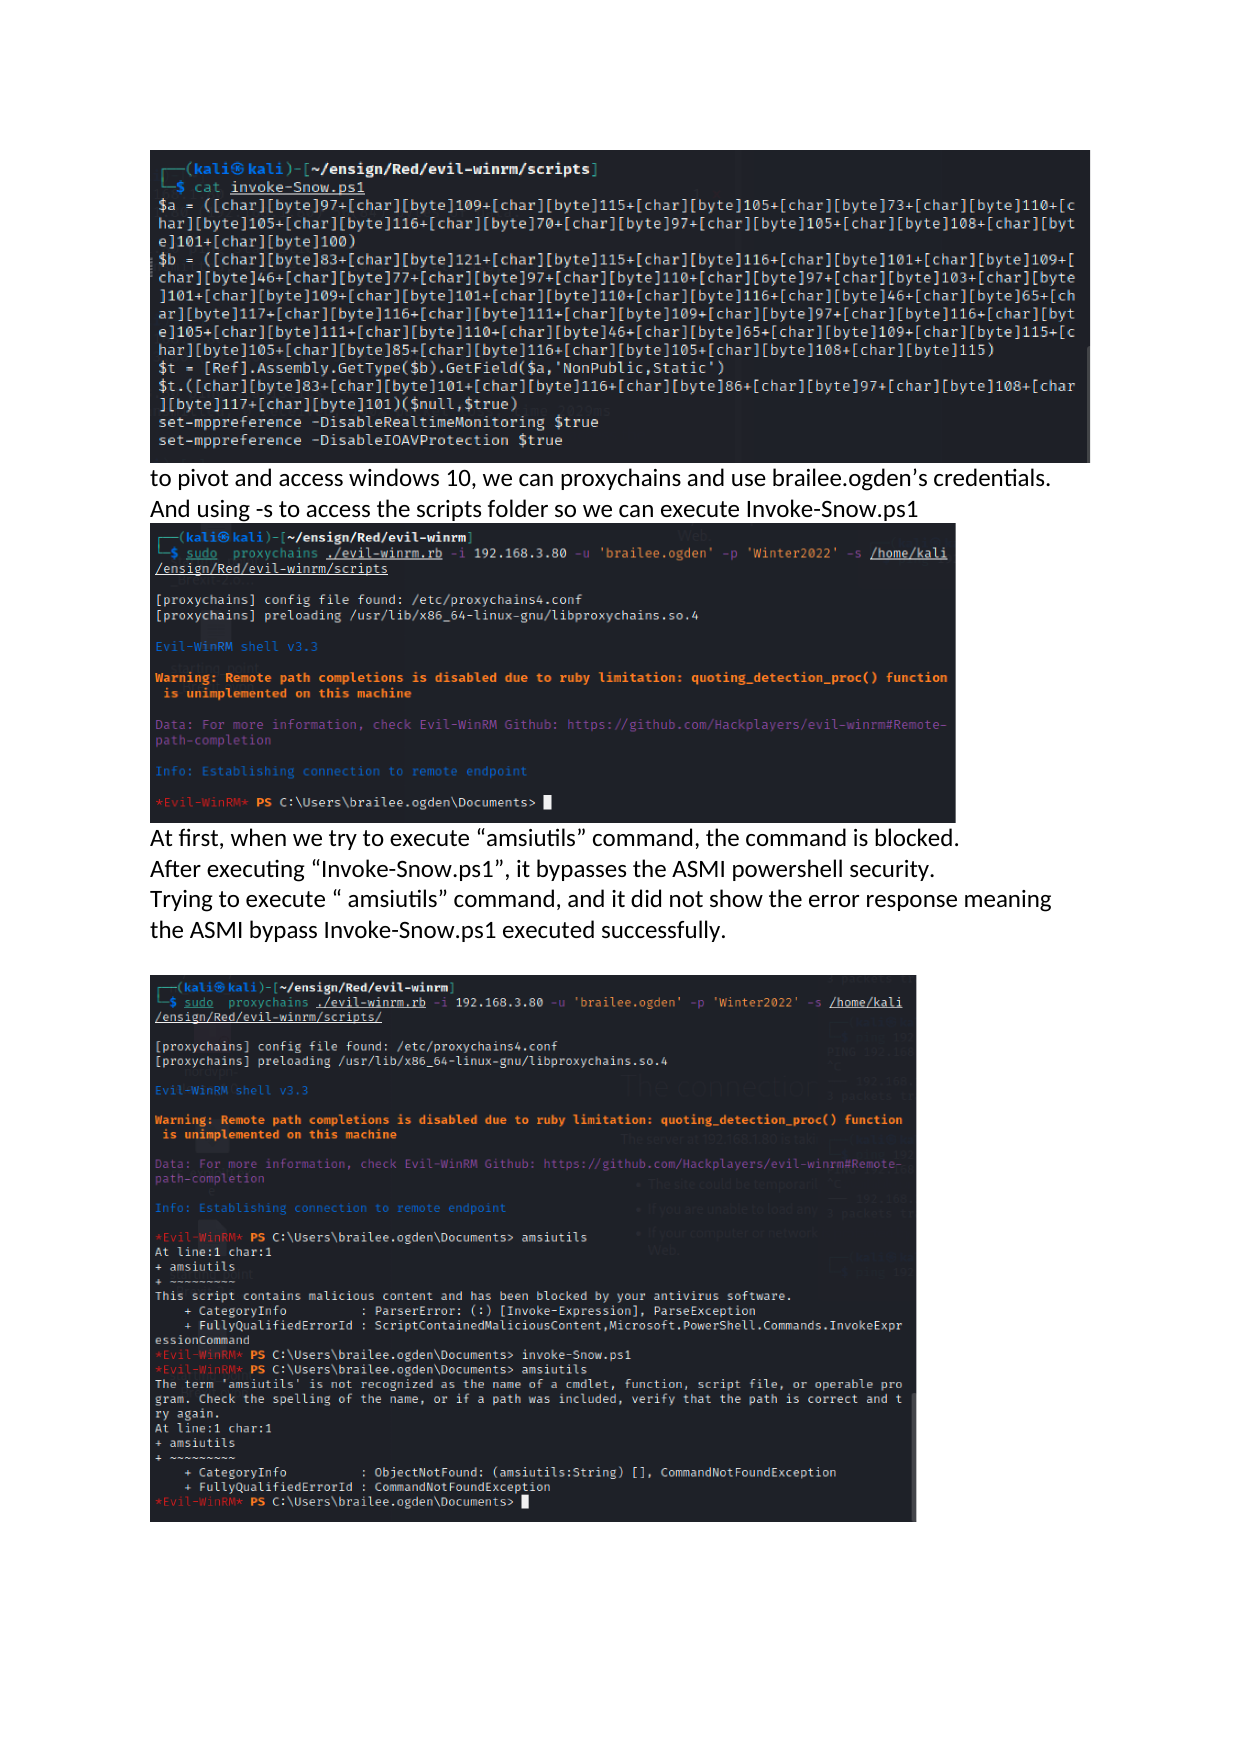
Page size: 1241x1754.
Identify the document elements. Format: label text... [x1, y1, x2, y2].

text to pivot and access windows 10, we can proxychains and use brailee.ogden’s credentials. [150, 463, 1090, 493]
text After executing “Invoke-Snow.ps1”, it bypasses the ASMI powershell security. [150, 853, 1090, 883]
text At first, when we try to execute “amsiutils” command, the command is blocked. [150, 822, 1090, 853]
text Trying to execute “ amsiutils” command, and it did not show the error response meaning the ASMI bypass Invoke-Snow.ps1 executed successfully. [150, 883, 1090, 944]
picture [150, 150, 1091, 463]
picture [150, 523, 956, 823]
text And using -s to access the scripts folder so we can execute Invoke-Snow.ps1 [150, 493, 1090, 523]
picture [150, 975, 917, 1522]
